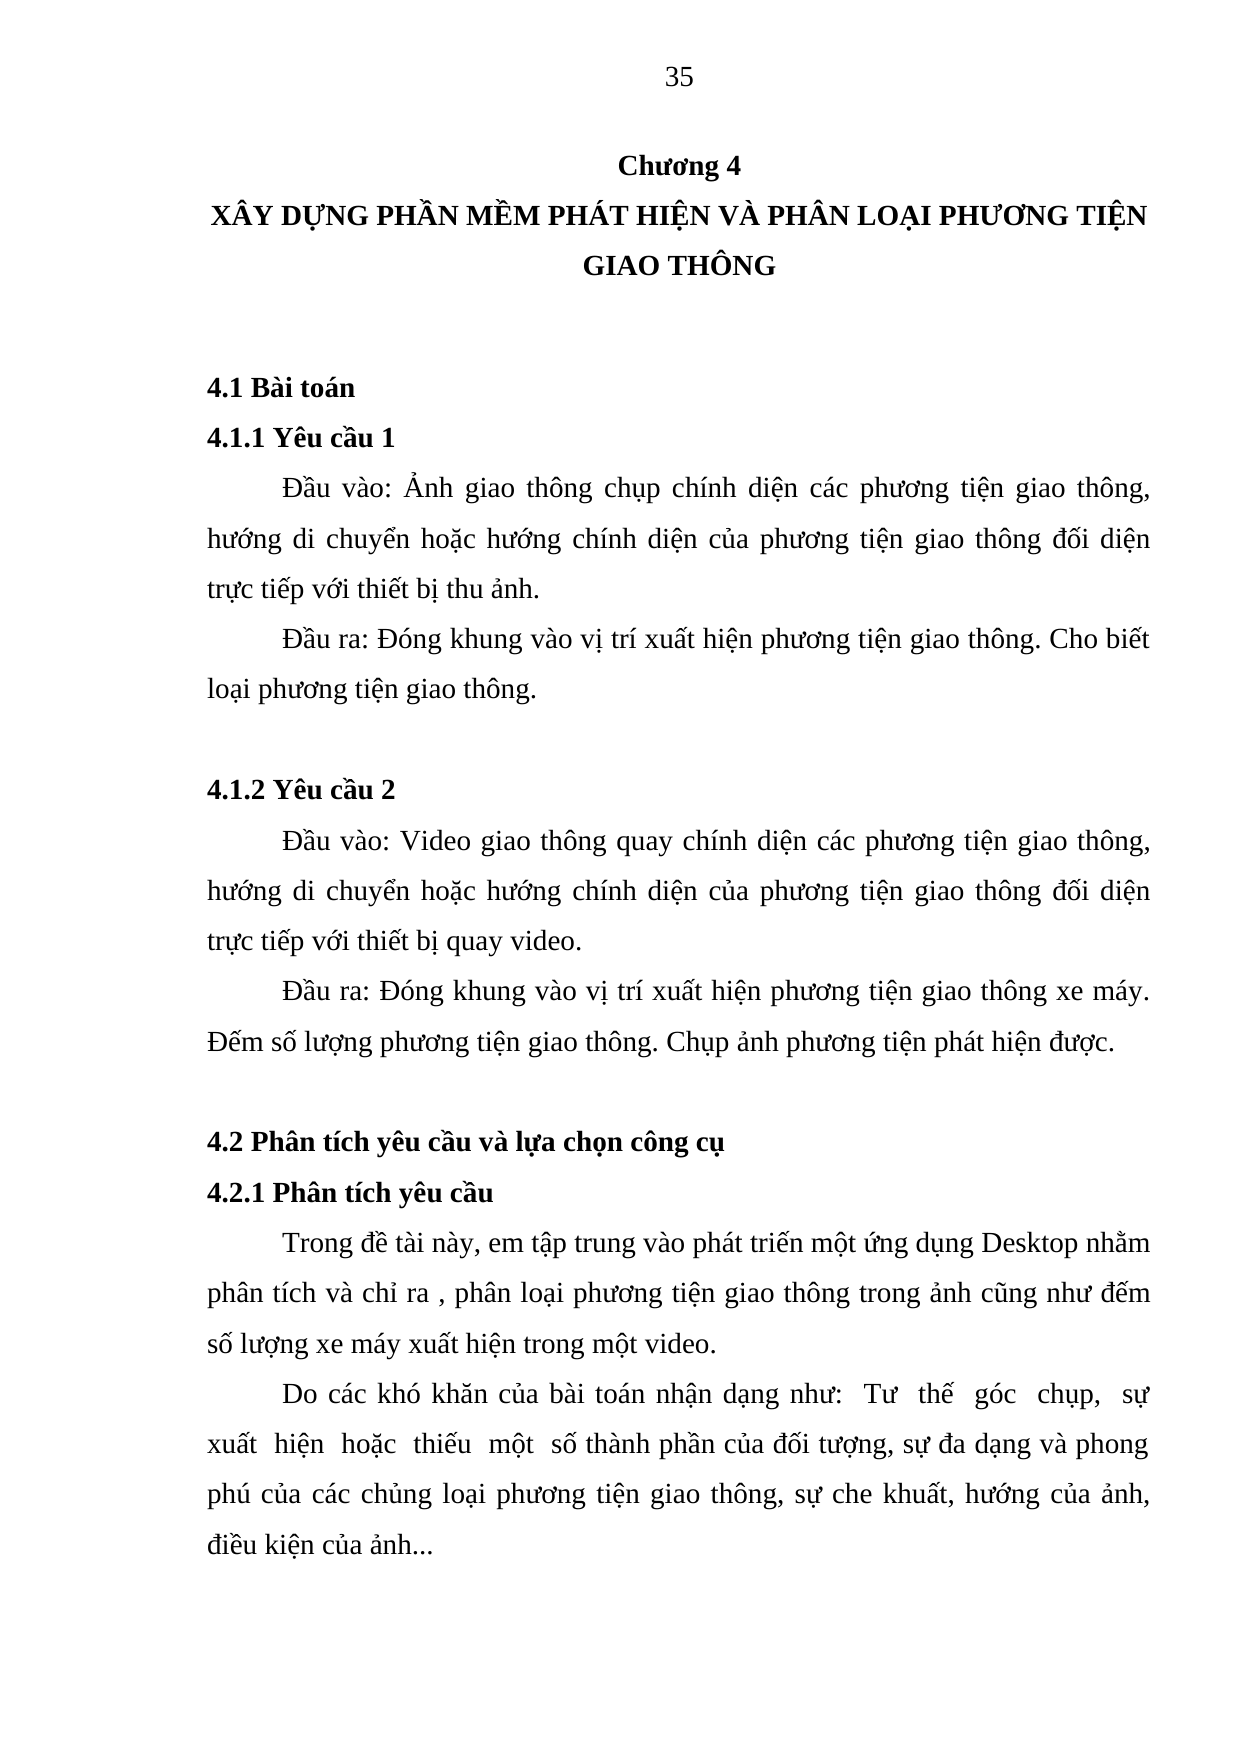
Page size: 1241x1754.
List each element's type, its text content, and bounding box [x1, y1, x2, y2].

subtitle 4.2 Phân tích yêu cầu và lựa chọn công cụ [207, 1124, 1152, 1158]
subtitle 4.1.1 Yêu cầu 1 [207, 420, 1152, 454]
text Đầu ra: Đóng khung vào vị trí xuất hiện phương tiện giao thông xe máy. Đếm số lượng phương tiện giao thông. Chụp ảnh phương tiện phát hiện được. [207, 973, 1152, 1057]
subtitle 4.2.1 Phân tích yêu cầu [207, 1175, 1152, 1208]
subtitle 4.1 Bài toán [207, 370, 1152, 403]
subtitle Chương 4 XÂY DỰNG PHẦN MỀM PHÁT HIỆN VÀ PHÂN LOẠI PHƯƠNG TIỆN GIAO THÔNG [207, 148, 1152, 282]
text Đầu ra: Đóng khung vào vị trí xuất hiện phương tiện giao thông. Cho biết loại phương tiện giao thông. [207, 621, 1152, 705]
text Trong đề tài này, em tập trung vào phát triến một ứng dụng Desktop nhằm phân tích và chỉ ra , phân loại phương tiện giao thông trong ảnh cũng như đếm số lượng xe máy xuất hiện trong một video. [207, 1225, 1152, 1359]
text Do các khó khăn của bài toán nhận dạng như: Tư thế góc chụp, sự xuất hiện hoặc thiếu một số thành phần của đối tượng, sự đa dạng và phong phú của các chủng loại phương tiện giao thông, sự che khuất, hướng của ảnh, điều kiện của ảnh... [207, 1376, 1152, 1561]
text Đầu vào: Ảnh giao thông chụp chính diện các phương tiện giao thông, hướng di chuyển hoặc hướng chính diện của phương tiện giao thông đối diện trực tiếp với thiết bị thu ảnh. [207, 470, 1152, 604]
text Đầu vào: Video giao thông quay chính diện các phương tiện giao thông, hướng di chuyển hoặc hướng chính diện của phương tiện giao thông đối diện trực tiếp với thiết bị quay video. [207, 823, 1152, 957]
subtitle 4.1.2 Yêu cầu 2 [207, 772, 1152, 806]
